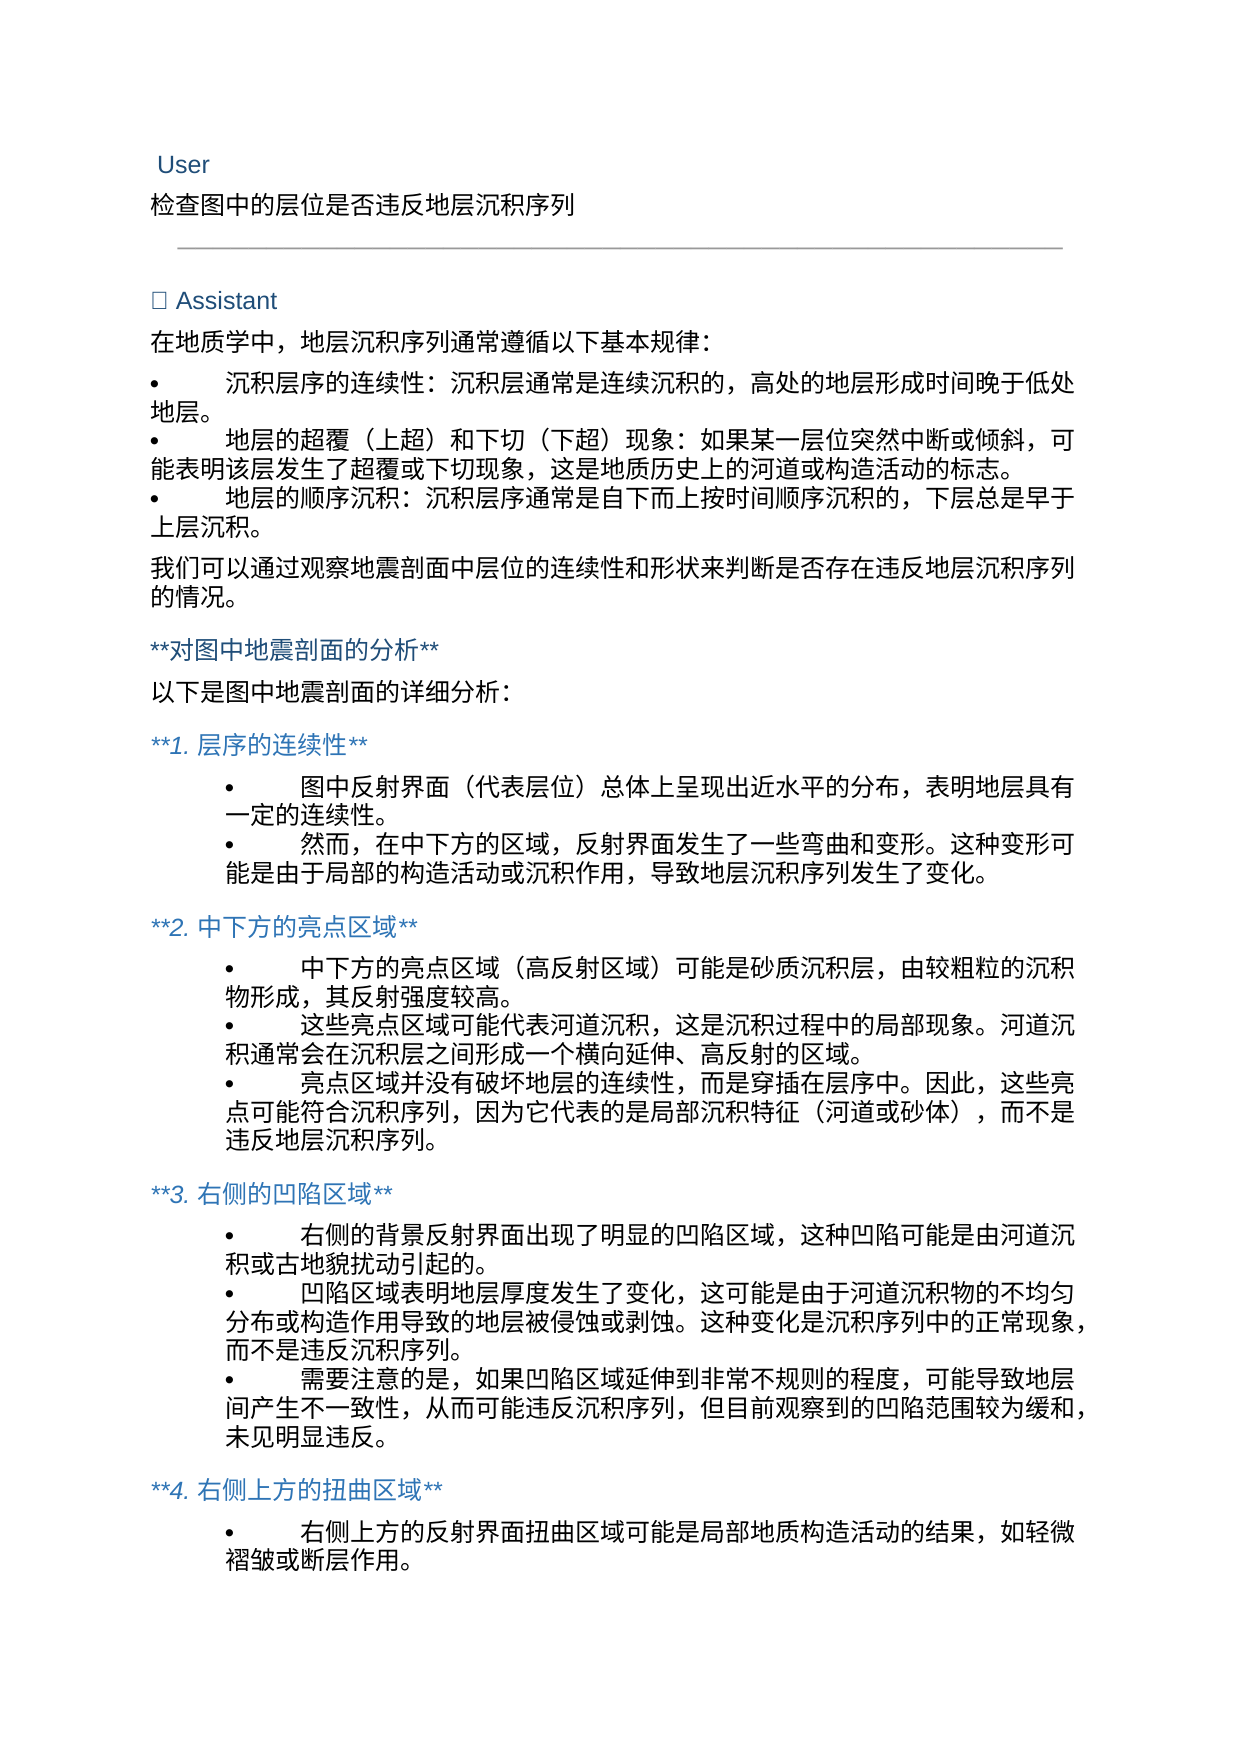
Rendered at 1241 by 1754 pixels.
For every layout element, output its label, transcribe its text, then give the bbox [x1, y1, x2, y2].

text • 然而，在中下方的区域，反射界面发生了一些弯曲和变形。这种变形可能是由于局部的构造活动或沉积作用，导致地层沉积序列发生了变化。 [225, 830, 1090, 887]
text • 亮点区域并没有破坏地层的连续性，而是穿插在层序中。因此，这些亮点可能符合沉积序列，因为它代表的是局部沉积特征（河道或砂体），而不是违反地层沉积序列。 [225, 1069, 1090, 1155]
text • 中下方的亮点区域（高反射区域）可能是砂质沉积层，由较粗粒的沉积物形成，其反射强度较高。 [225, 954, 1090, 1011]
text • 凹陷区域表明地层厚度发生了变化，这可能是由于河道沉积物的不均匀分布或构造作用导致的地层被侵蚀或剥蚀。这种变化是沉积序列中的正常现象，而不是违反沉积序列。 [225, 1279, 1090, 1365]
subtitle 🤖 Assistant [150, 286, 1090, 315]
text • 右侧上方的反射界面扭曲区域可能是局部地质构造活动的结果，如轻微褶皱或断层作用。 [225, 1517, 1090, 1575]
text • 图中反射界面（代表层位）总体上呈现出近水平的分布，表明地层具有一定的连续性。 [225, 772, 1090, 830]
subtitle **2. 中下方的亮点区域** [150, 912, 1090, 941]
text 以下是图中地震剖面的详细分析： [150, 677, 1090, 706]
subtitle **1. 层序的连续性** [150, 731, 1090, 760]
text • 地层的超覆（上超）和下切（下超）现象：如果某一层位突然中断或倾斜，可能表明该层发生了超覆或下切现象，这是地质历史上的河道或构造活动的标志。 [150, 426, 1090, 484]
text • 右侧的背景反射界面出现了明显的凹陷区域，这种凹陷可能是由河道沉积或古地貌扰动引起的。 [225, 1221, 1090, 1279]
text 检查图中的层位是否违反地层沉积序列 [150, 191, 1090, 220]
subtitle **4. 右侧上方的扭曲区域** [150, 1476, 1090, 1505]
text • 这些亮点区域可能代表河道沉积，这是沉积过程中的局部现象。河道沉积通常会在沉积层之间形成一个横向延伸、高反射的区域。 [225, 1011, 1090, 1069]
text 在地质学中，地层沉积序列通常遵循以下基本规律： [150, 327, 1090, 356]
subtitle **3. 右侧的凹陷区域** [150, 1180, 1090, 1209]
text 我们可以通过观察地震剖面中层位的连续性和形状来判断是否存在违反地层沉积序列的情况。 [150, 554, 1090, 611]
text • 沉积层序的连续性：沉积层通常是连续沉积的，高处的地层形成时间晚于低处地层。 [150, 369, 1090, 426]
text • 需要注意的是，如果凹陷区域延伸到非常不规则的程度，可能导致地层间产生不一致性，从而可能违反沉积序列，但目前观察到的凹陷范围较为缓和，未见明显违反。 [225, 1365, 1090, 1451]
subtitle **对图中地震剖面的分析** [150, 636, 1090, 665]
subtitle 🧑‍💻 User [150, 150, 1090, 179]
text • 地层的顺序沉积：沉积层序通常是自下而上按时间顺序沉积的，下层总是早于上层沉积。 [150, 484, 1090, 541]
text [150, 232, 1090, 261]
